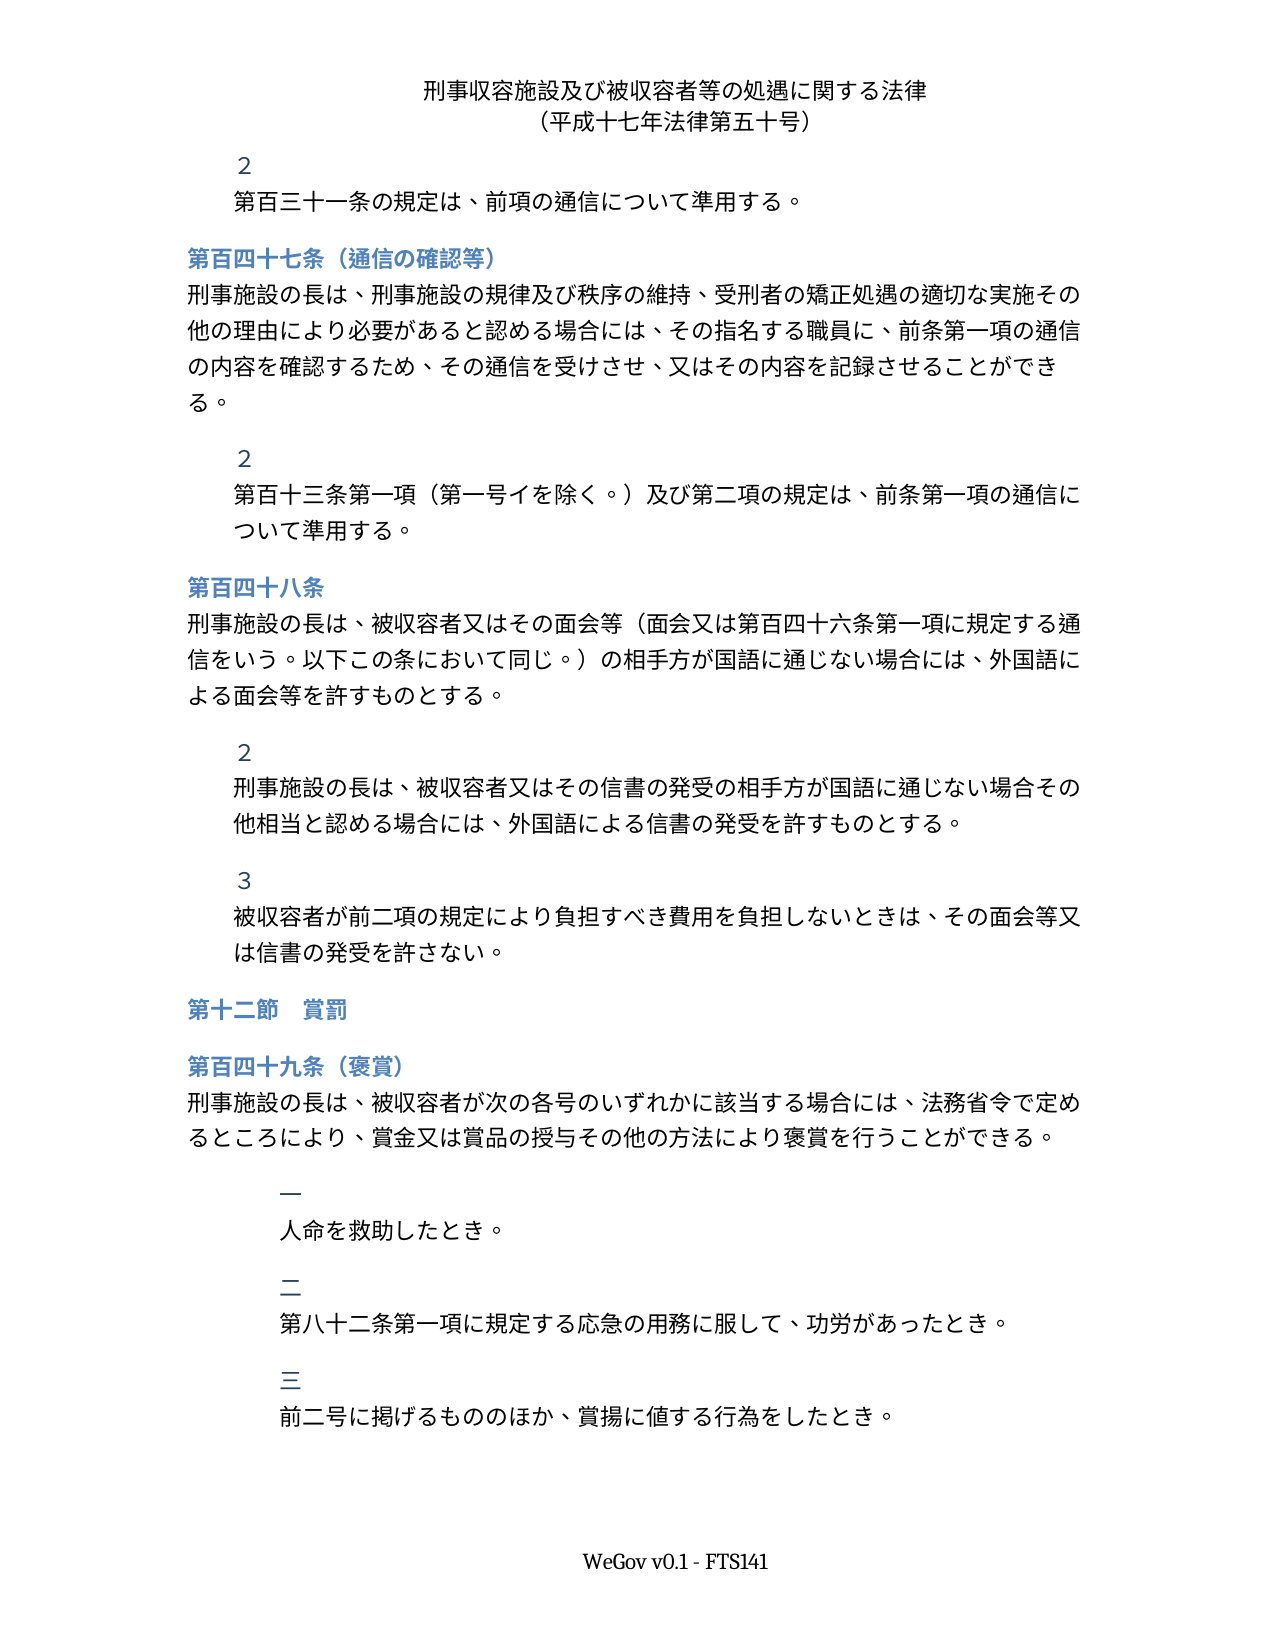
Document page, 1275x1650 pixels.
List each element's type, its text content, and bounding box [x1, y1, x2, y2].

subtitle ２ [233, 150, 1087, 181]
subtitle 第百四十九条（褒賞） [187, 1051, 1087, 1082]
subtitle 三 [279, 1364, 1087, 1396]
text 第百三十一条の規定は、前項の通信について準用する。 [233, 186, 1087, 217]
subtitle 第十二節 賞罰 [187, 994, 1087, 1025]
text 前二号に掲げるもののほか、賞揚に値する行為をしたとき。 [279, 1401, 1087, 1432]
subtitle 二 [279, 1272, 1087, 1303]
subtitle ２ [233, 443, 1087, 474]
subtitle 一 [279, 1179, 1087, 1210]
subtitle 第百四十七条（通信の確認等） [187, 243, 1087, 274]
subtitle ２ [233, 736, 1087, 768]
text 第百十三条第一項（第一号イを除く。）及び第二項の規定は、前条第一項の通信について準用する。 [233, 479, 1087, 546]
text 刑事施設の長は、被収容者が次の各号のいずれかに該当する場合には、法務省令で定めるところにより、賞金又は賞品の授与その他の方法により褒賞を行うことができる。 [187, 1086, 1087, 1154]
subtitle ３ [233, 865, 1087, 896]
text 刑事施設の長は、刑事施設の規律及び秩序の維持、受刑者の矯正処遇の適切な実施その他の理由により必要があると認める場合には、その指名する職員に、前条第一項の通信の内容を確認するため、その通信を受けさせ、又はその内容を記録させることができる。 [187, 279, 1087, 418]
text 人命を救助したとき。 [279, 1215, 1087, 1246]
subtitle 第百四十八条 [187, 572, 1087, 603]
text 第八十二条第一項に規定する応急の用務に服して、功労があったとき。 [279, 1308, 1087, 1339]
text 被収容者が前二項の規定により負担すべき費用を負担しないときは、その面会等又は信書の発受を許さない。 [233, 901, 1087, 968]
text 刑事施設の長は、被収容者又はその面会等（面会又は第百四十六条第一項に規定する通信をいう。以下この条において同じ。）の相手方が国語に通じない場合には、外国語による面会等を許すものとする。 [187, 608, 1087, 711]
text 刑事施設の長は、被収容者又はその信書の発受の相手方が国語に通じない場合その他相当と認める場合には、外国語による信書の発受を許すものとする。 [233, 772, 1087, 839]
